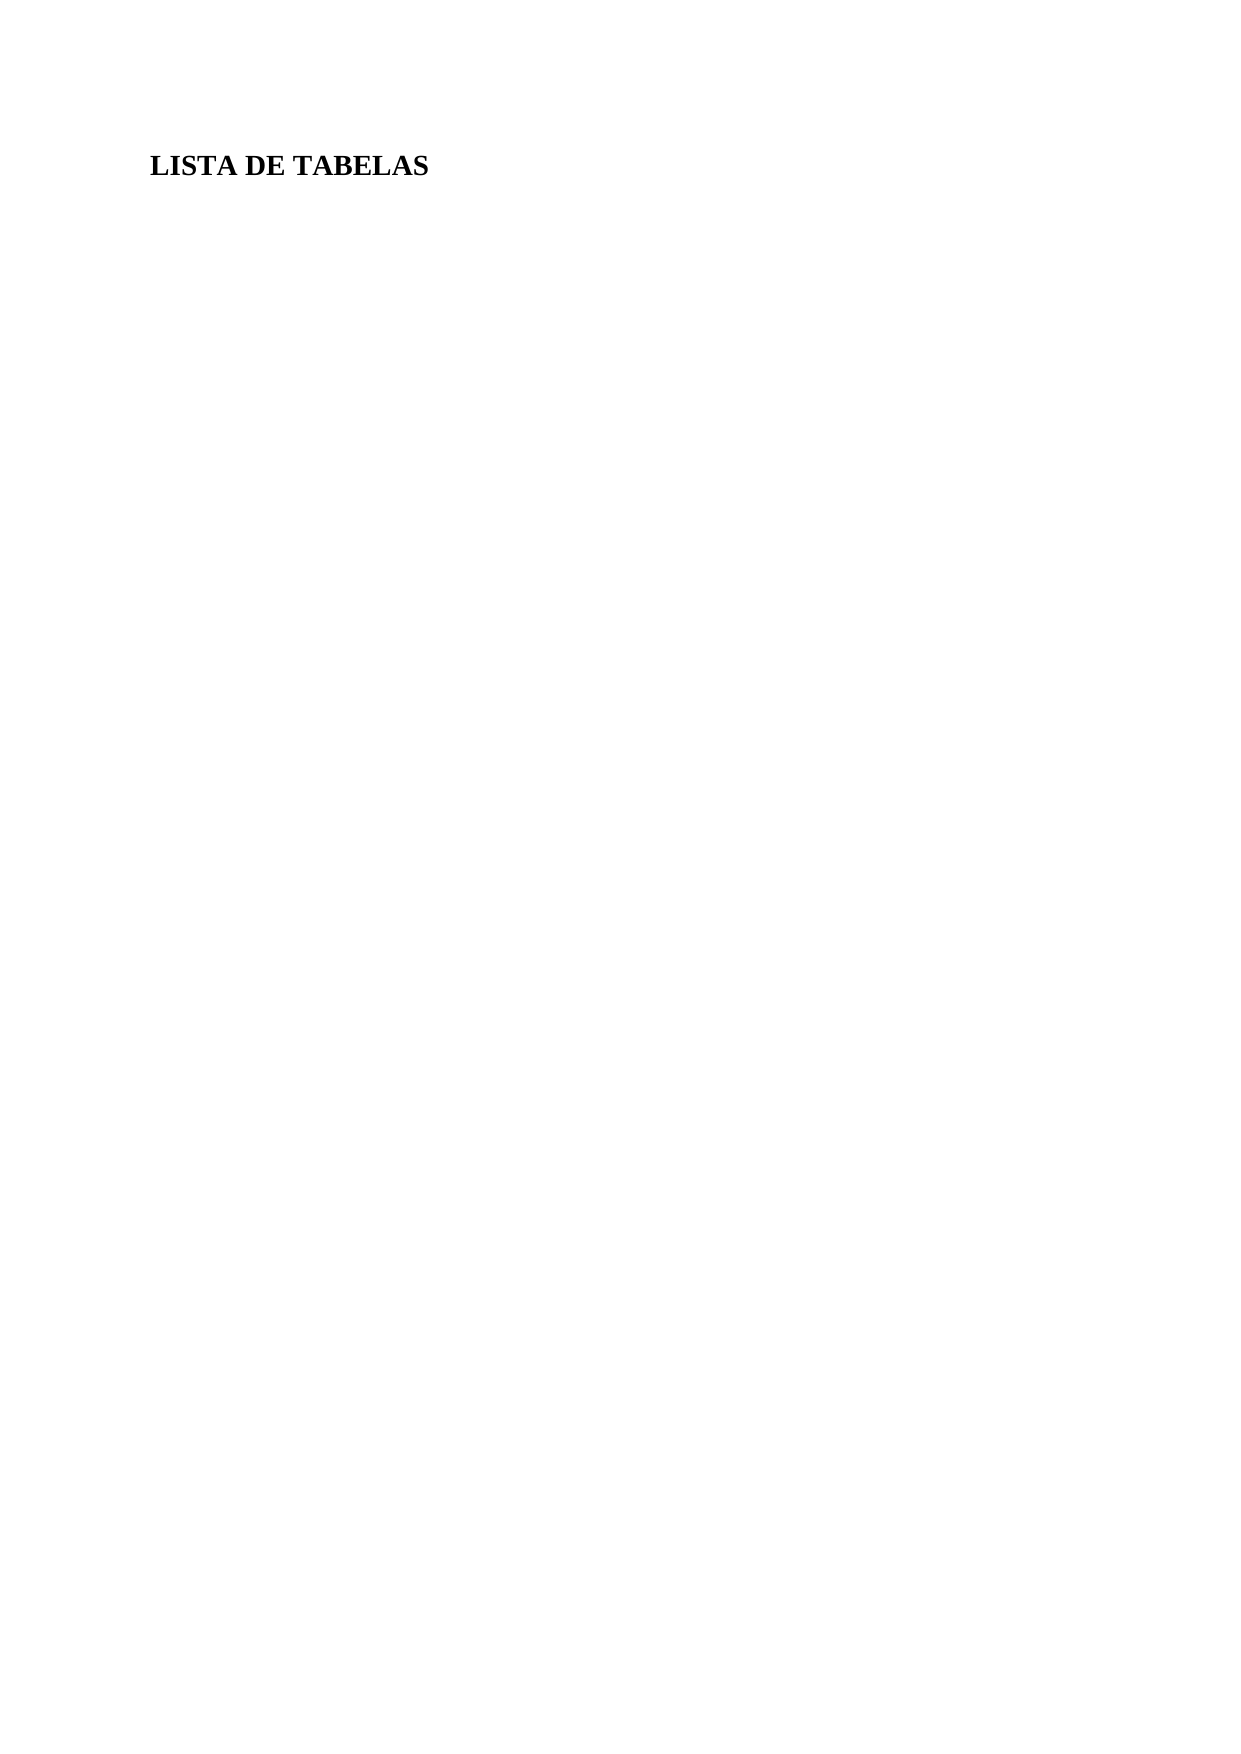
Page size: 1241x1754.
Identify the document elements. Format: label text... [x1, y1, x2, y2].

text LISTA DE TABELAS [150, 148, 1138, 181]
